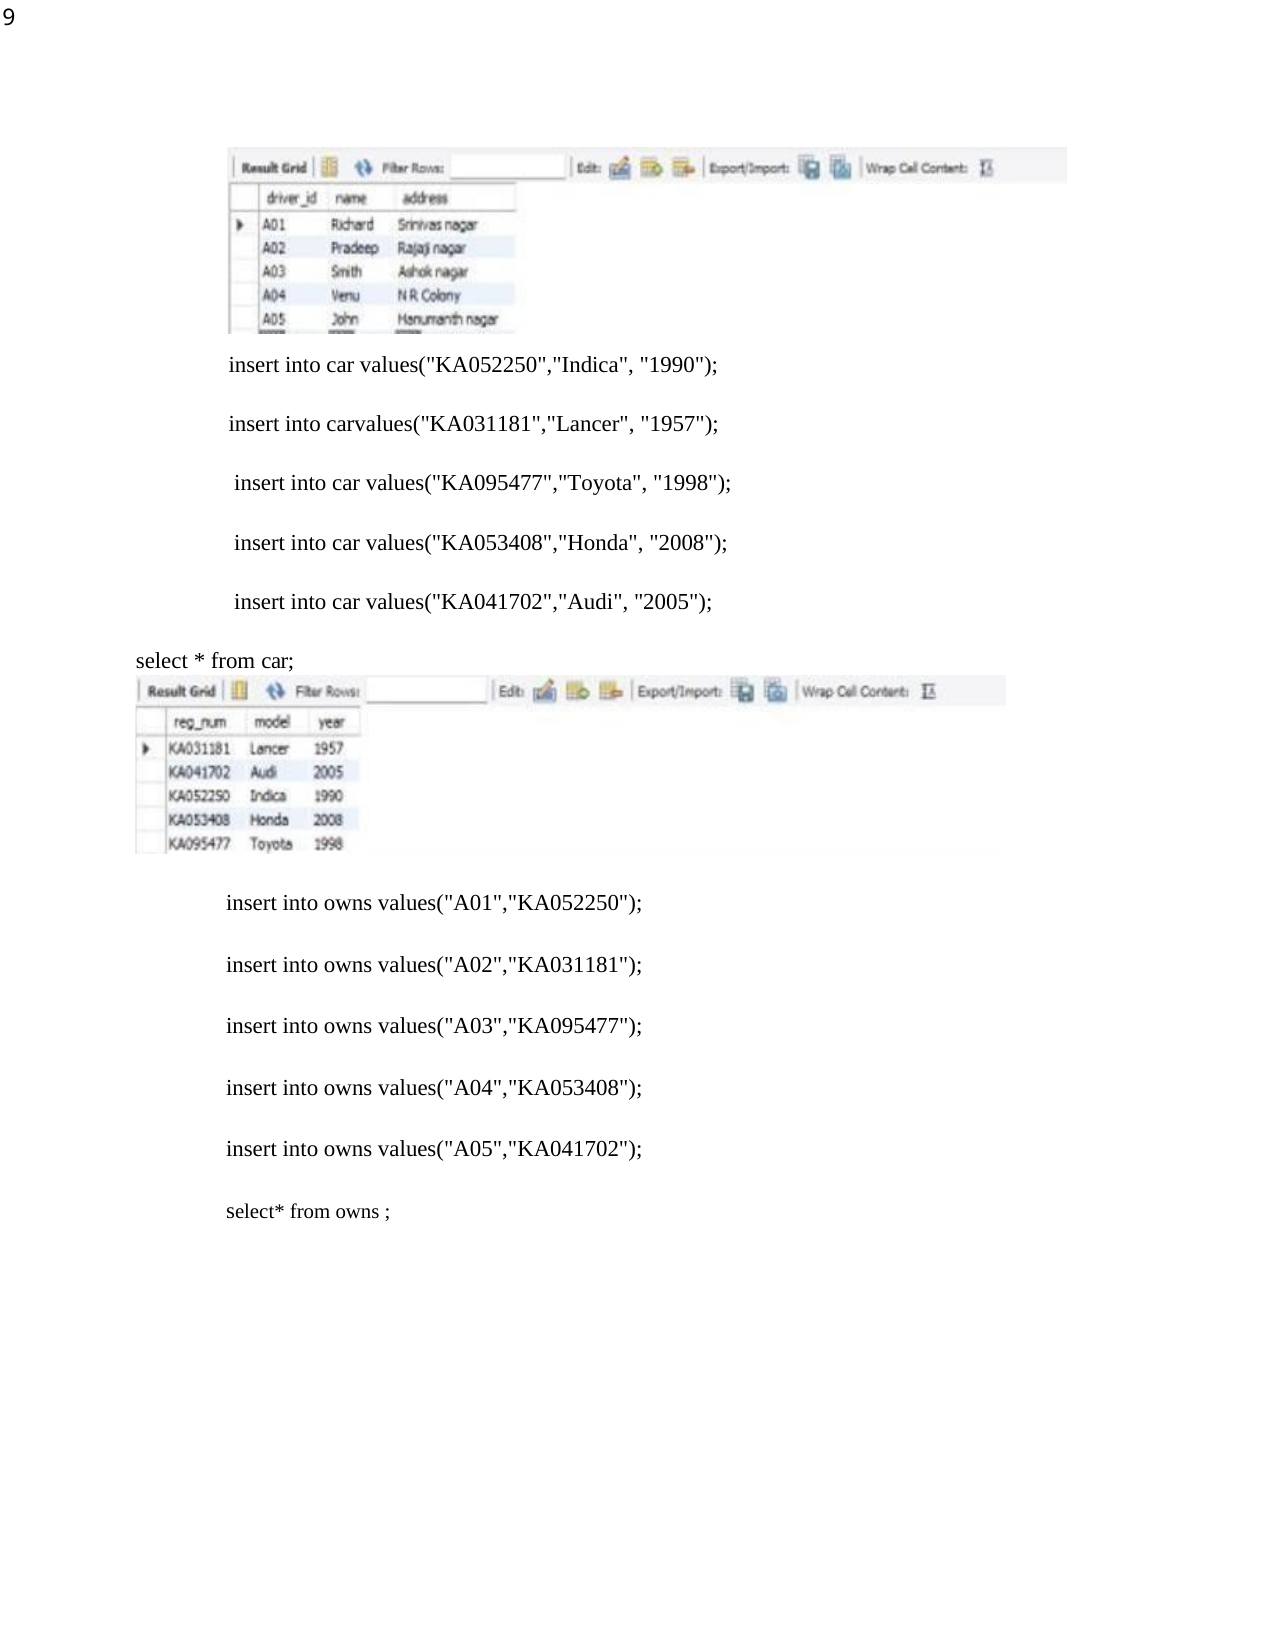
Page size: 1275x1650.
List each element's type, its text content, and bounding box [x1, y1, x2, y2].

text select * from car; [136, 647, 1275, 673]
picture [227, 147, 1068, 334]
text insert into owns values("A03","KA095477"); [226, 1012, 1011, 1039]
picture [135, 675, 1006, 854]
text insert into owns values("A02","KA031181"); [226, 951, 1011, 977]
text insert into carvalues("KA031181","Lancer", "1957"); [228, 410, 1076, 437]
text insert into car values("KA041702","Audi", "2005"); [228, 588, 1076, 614]
text insert into car values("KA095477","Toyota", "1998"); [228, 469, 1076, 496]
text insert into car values("KA052250","Indica", "1990"); [228, 351, 1076, 377]
text insert into owns values("A05","KA041702"); [226, 1135, 1011, 1162]
text insert into owns values("A04","KA053408"); [226, 1074, 1011, 1100]
text insert into car values("KA053408","Honda", "2008"); [228, 529, 1076, 555]
text select* from owns ; [226, 1197, 1011, 1223]
